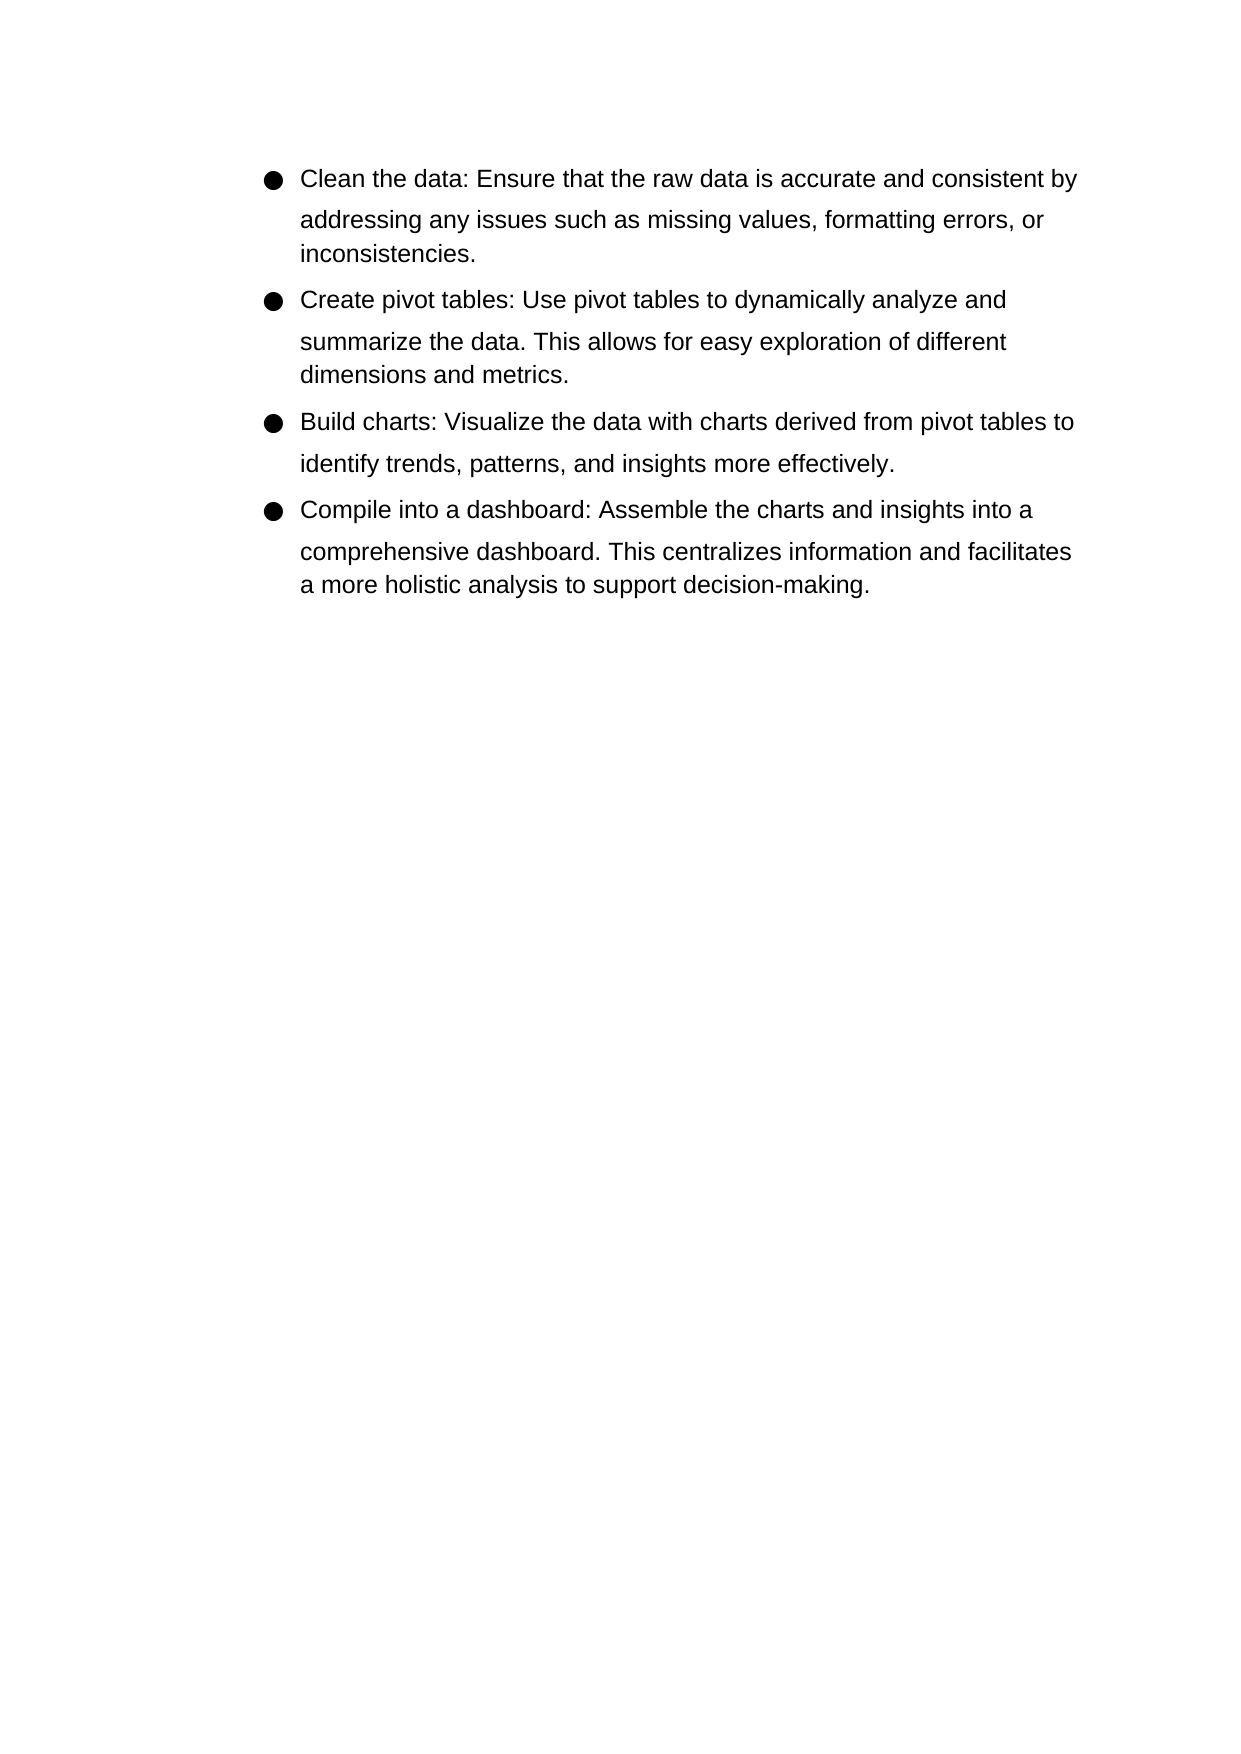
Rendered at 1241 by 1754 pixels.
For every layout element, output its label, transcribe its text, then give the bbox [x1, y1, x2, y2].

list Compile into a dashboard: Assemble the charts and insights into a comprehensive dashboard. This centralizes information and facilitates a more holistic analysis to support decision-making. [262, 482, 1090, 599]
list Clean the data: Ensure that the raw data is accurate and consistent by addressing any issues such as missing values, formatting errors, or inconsistencies. [262, 150, 1090, 267]
list Build charts: Visualize the data with charts derived from pivot tables to identify trends, patterns, and insights more effectively. [262, 393, 1090, 477]
list Create pivot tables: Use pivot tables to dynamically analyze and summarize the data. This allows for easy exploration of different dimensions and metrics. [262, 272, 1090, 389]
